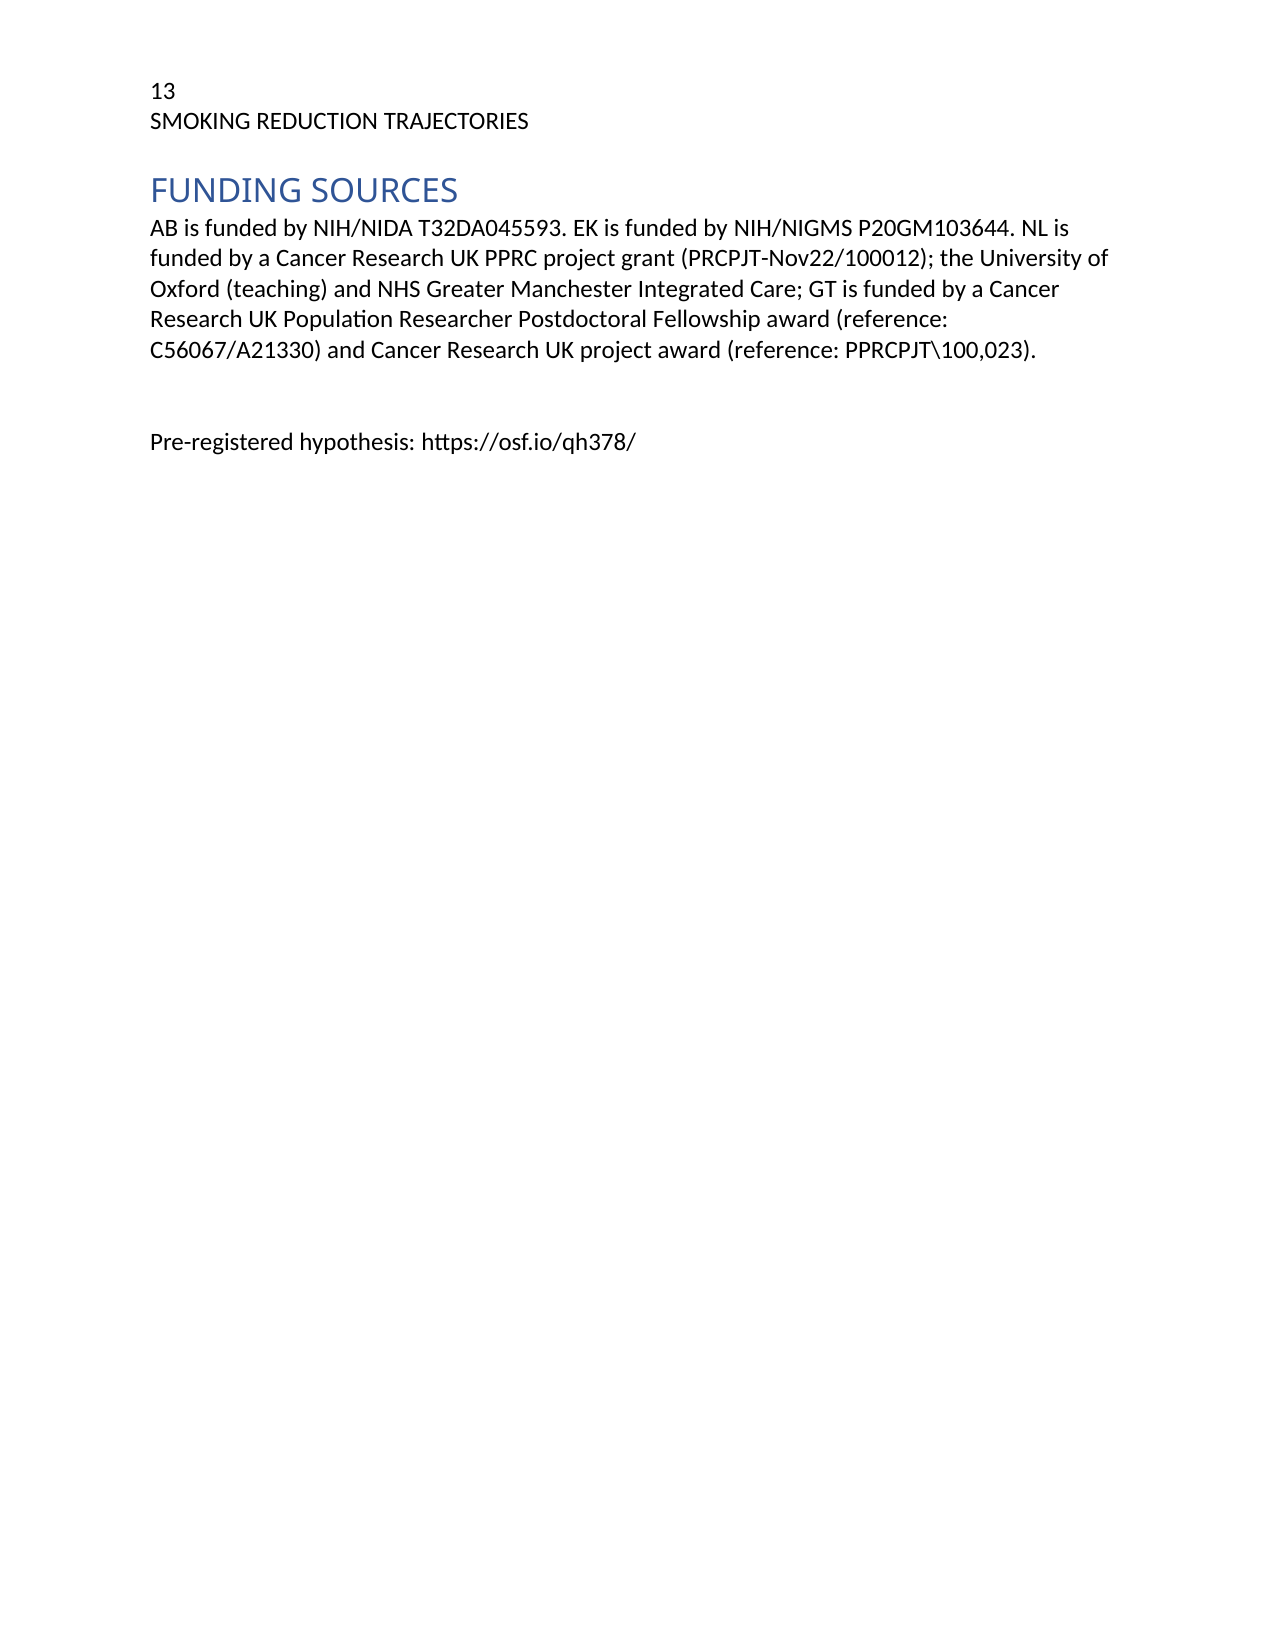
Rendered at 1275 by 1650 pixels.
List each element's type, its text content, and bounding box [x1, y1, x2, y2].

subtitle FUNDING SOURCES [150, 167, 1125, 212]
text AB is funded by NIH/NIDA T32DA045593. EK is funded by NIH/NIGMS P20GM103644. NL is funded by a Cancer Research UK PPRC project grant (PRCPJT-Nov22/100012); the University of Oxford (teaching) and NHS Greater Manchester Integrated Care; GT is funded by a Cancer Research UK Population Researcher Postdoctoral Fellowship award (reference: C56067/A21330) and Cancer Research UK project award (reference: PPRCPJT\100,023). [150, 212, 1125, 364]
text Pre-registered hypothesis: https://osf.io/qh378/ [150, 426, 1125, 456]
